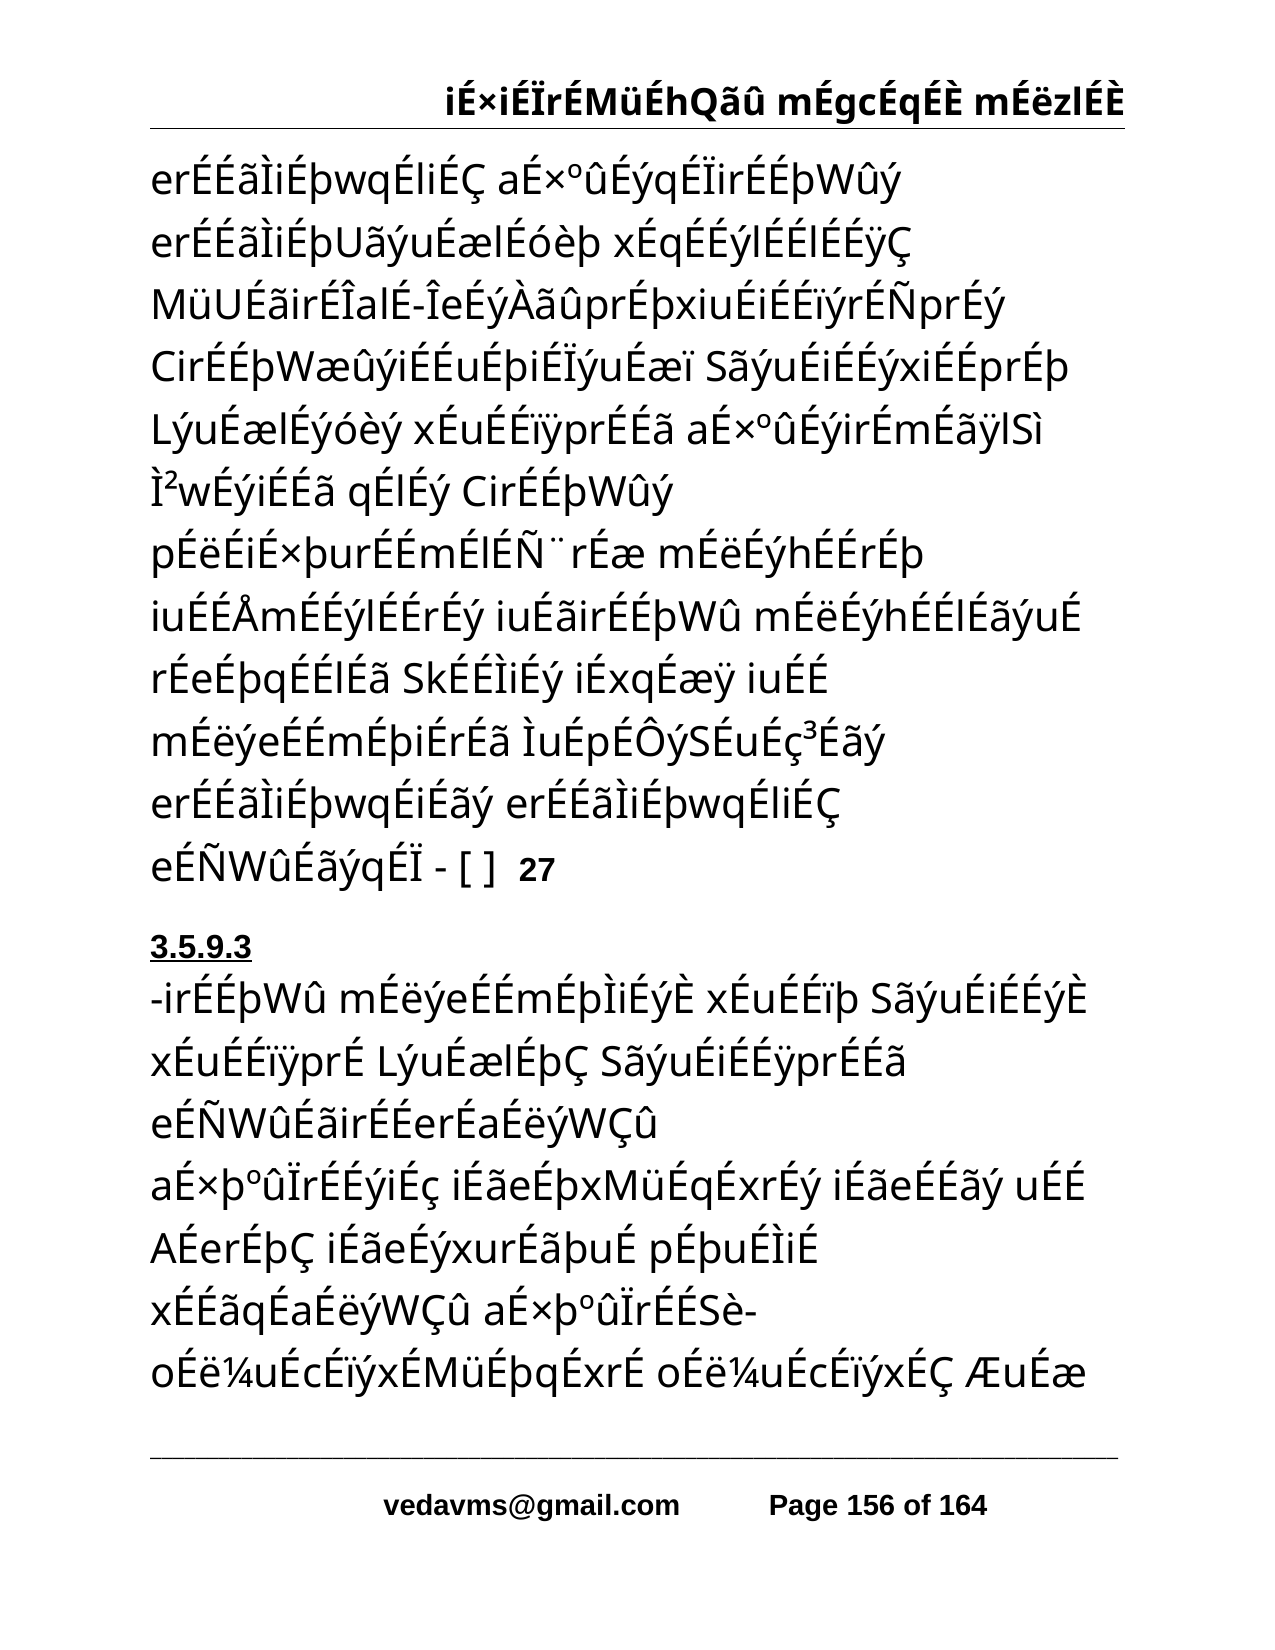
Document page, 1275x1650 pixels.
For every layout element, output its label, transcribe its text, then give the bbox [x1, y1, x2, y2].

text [150, 150, 1125, 893]
text -irÉÉþWû mÉëýeÉÉmÉþÌiÉýÈ xÉuÉÉïþ SãýuÉiÉÉýÈ xÉuÉÉïÿprÉ LýuÉælÉþÇ SãýuÉiÉÉÿprÉÉã eÉÑWûÉãirÉÉerÉaÉëýWÇû [150, 969, 1125, 1151]
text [150, 1156, 1125, 1400]
text 3.5.9.3 [150, 927, 1125, 965]
